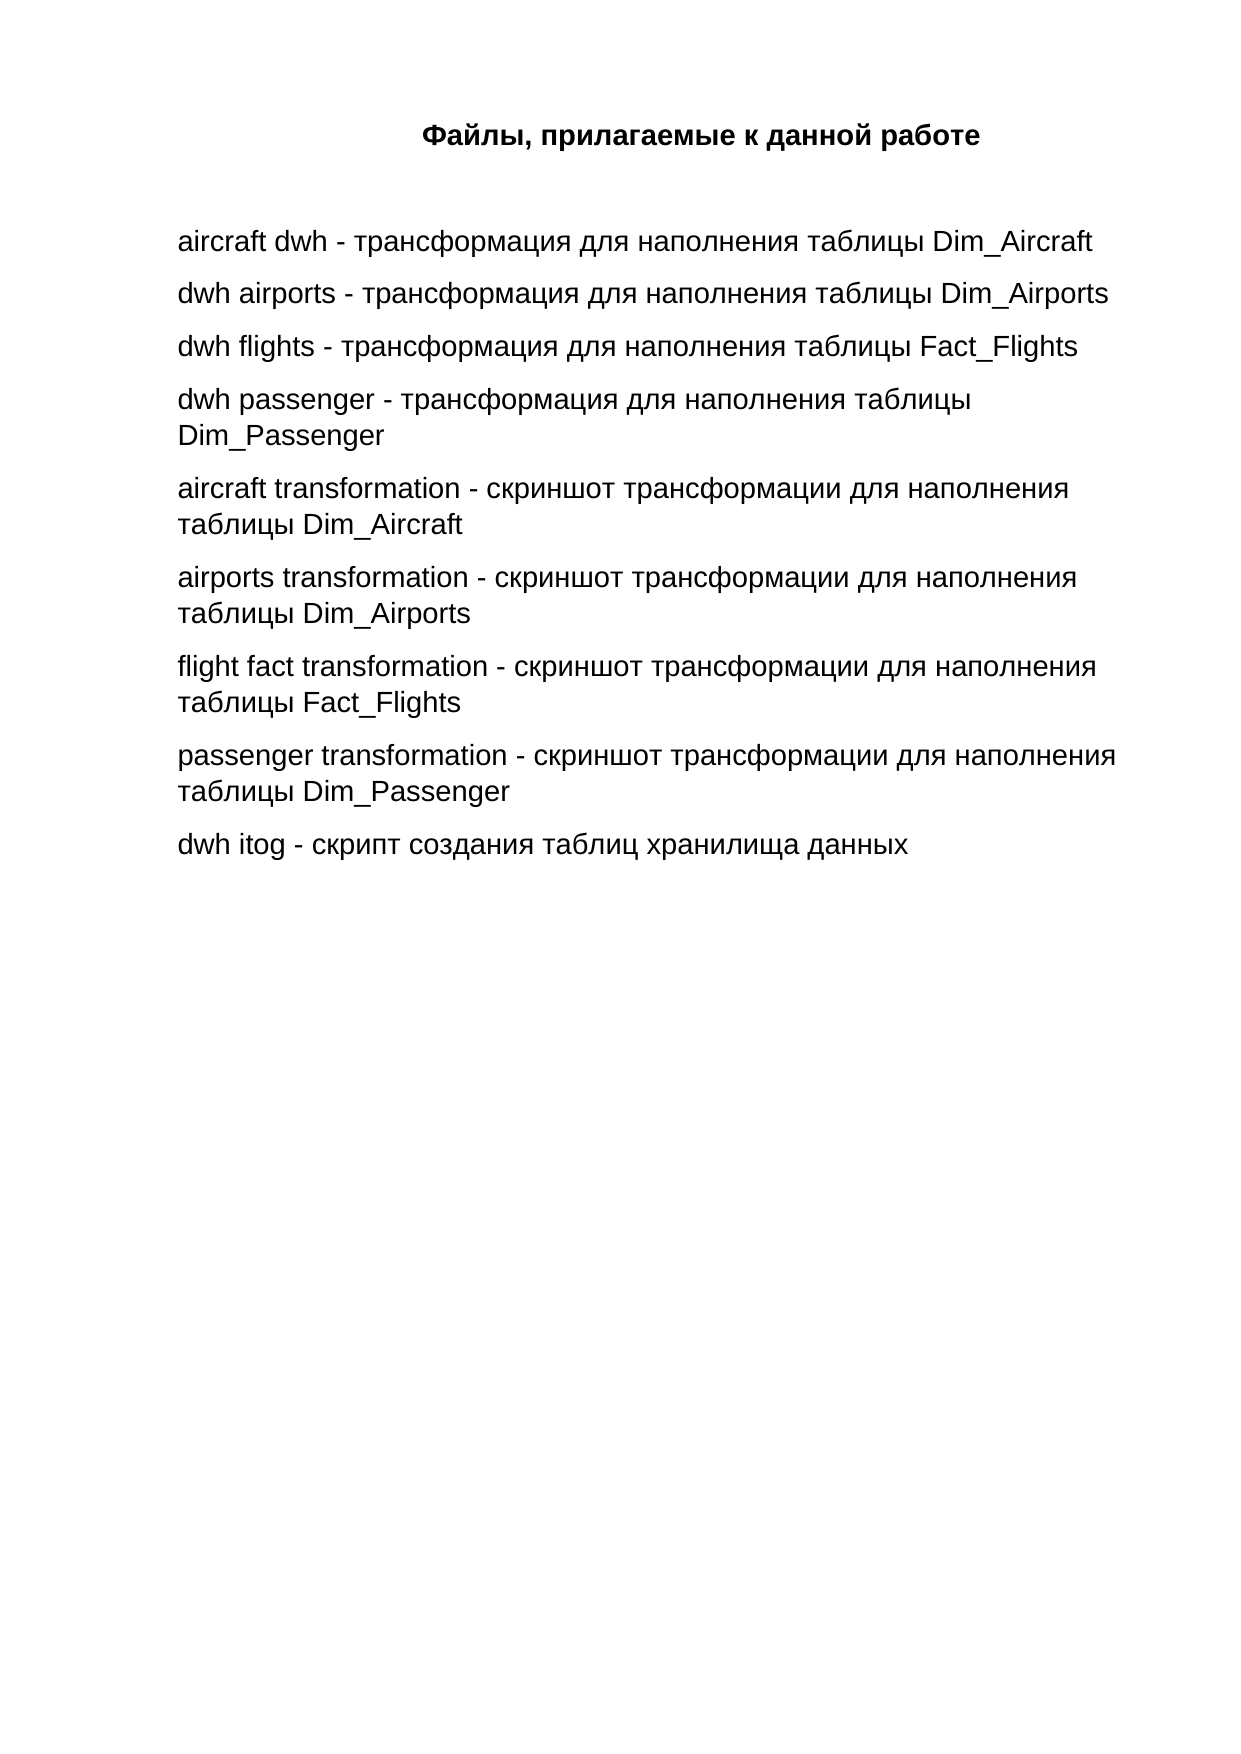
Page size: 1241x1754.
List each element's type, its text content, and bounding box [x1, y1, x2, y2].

text flight fact transformation - скриншот трансформации для наполнения таблицы Fact_Flights [177, 649, 1152, 719]
text dwh itog - скрипт создания таблиц хранилища данных [177, 827, 1152, 861]
text aircraft transformation - скриншот трансформации для наполнения таблицы Dim_Aircraft [177, 471, 1152, 541]
text aircraft dwh - трансформация для наполнения таблицы Dim_Aircraft [177, 224, 1152, 257]
text airports transformation - скриншот трансформации для наполнения таблицы Dim_Airports [177, 560, 1152, 630]
text Файлы, прилагаемые к данной работе [177, 118, 1152, 152]
text passenger transformation - скриншот трансформации для наполнения таблицы Dim_Passenger [177, 738, 1152, 808]
text dwh flights - трансформация для наполнения таблицы Fact_Flights [177, 329, 1152, 363]
text dwh passenger - трансформация для наполнения таблицы Dim_Passenger [177, 382, 1152, 452]
text dwh airports - трансформация для наполнения таблицы Dim_Airports [177, 277, 1152, 310]
